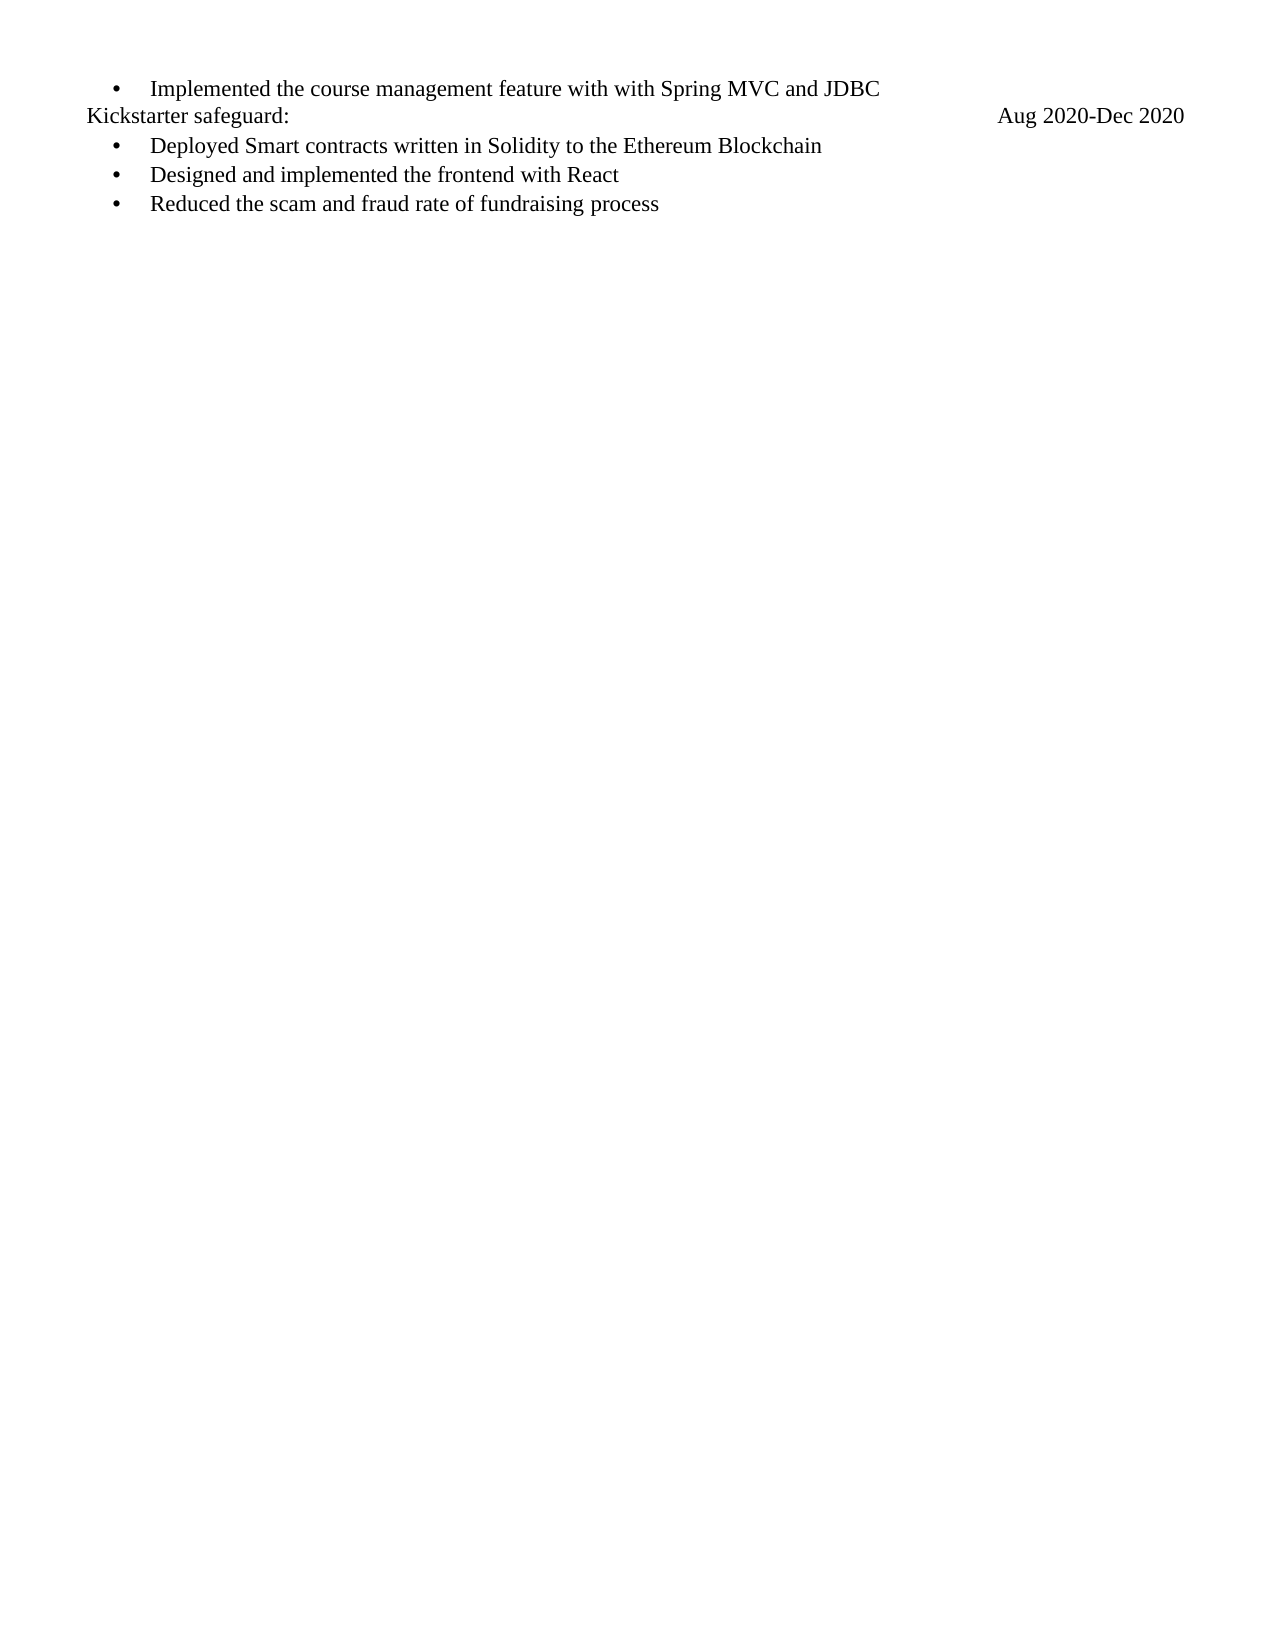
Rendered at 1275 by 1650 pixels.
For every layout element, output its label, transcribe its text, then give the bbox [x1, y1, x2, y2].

list Implemented the course management feature with with Spring MVC and JDBC [91, 75, 1212, 101]
text Kickstarter safeguard: Aug 2020-Dec 2020 [75, 102, 1212, 128]
list Reduced the scam and fraud rate of fundraising process [112, 190, 1212, 217]
list Deployed Smart contracts written in Solidity to the Ethereum Blockchain [112, 132, 1212, 158]
list Designed and implemented the frontend with React [112, 161, 1212, 188]
